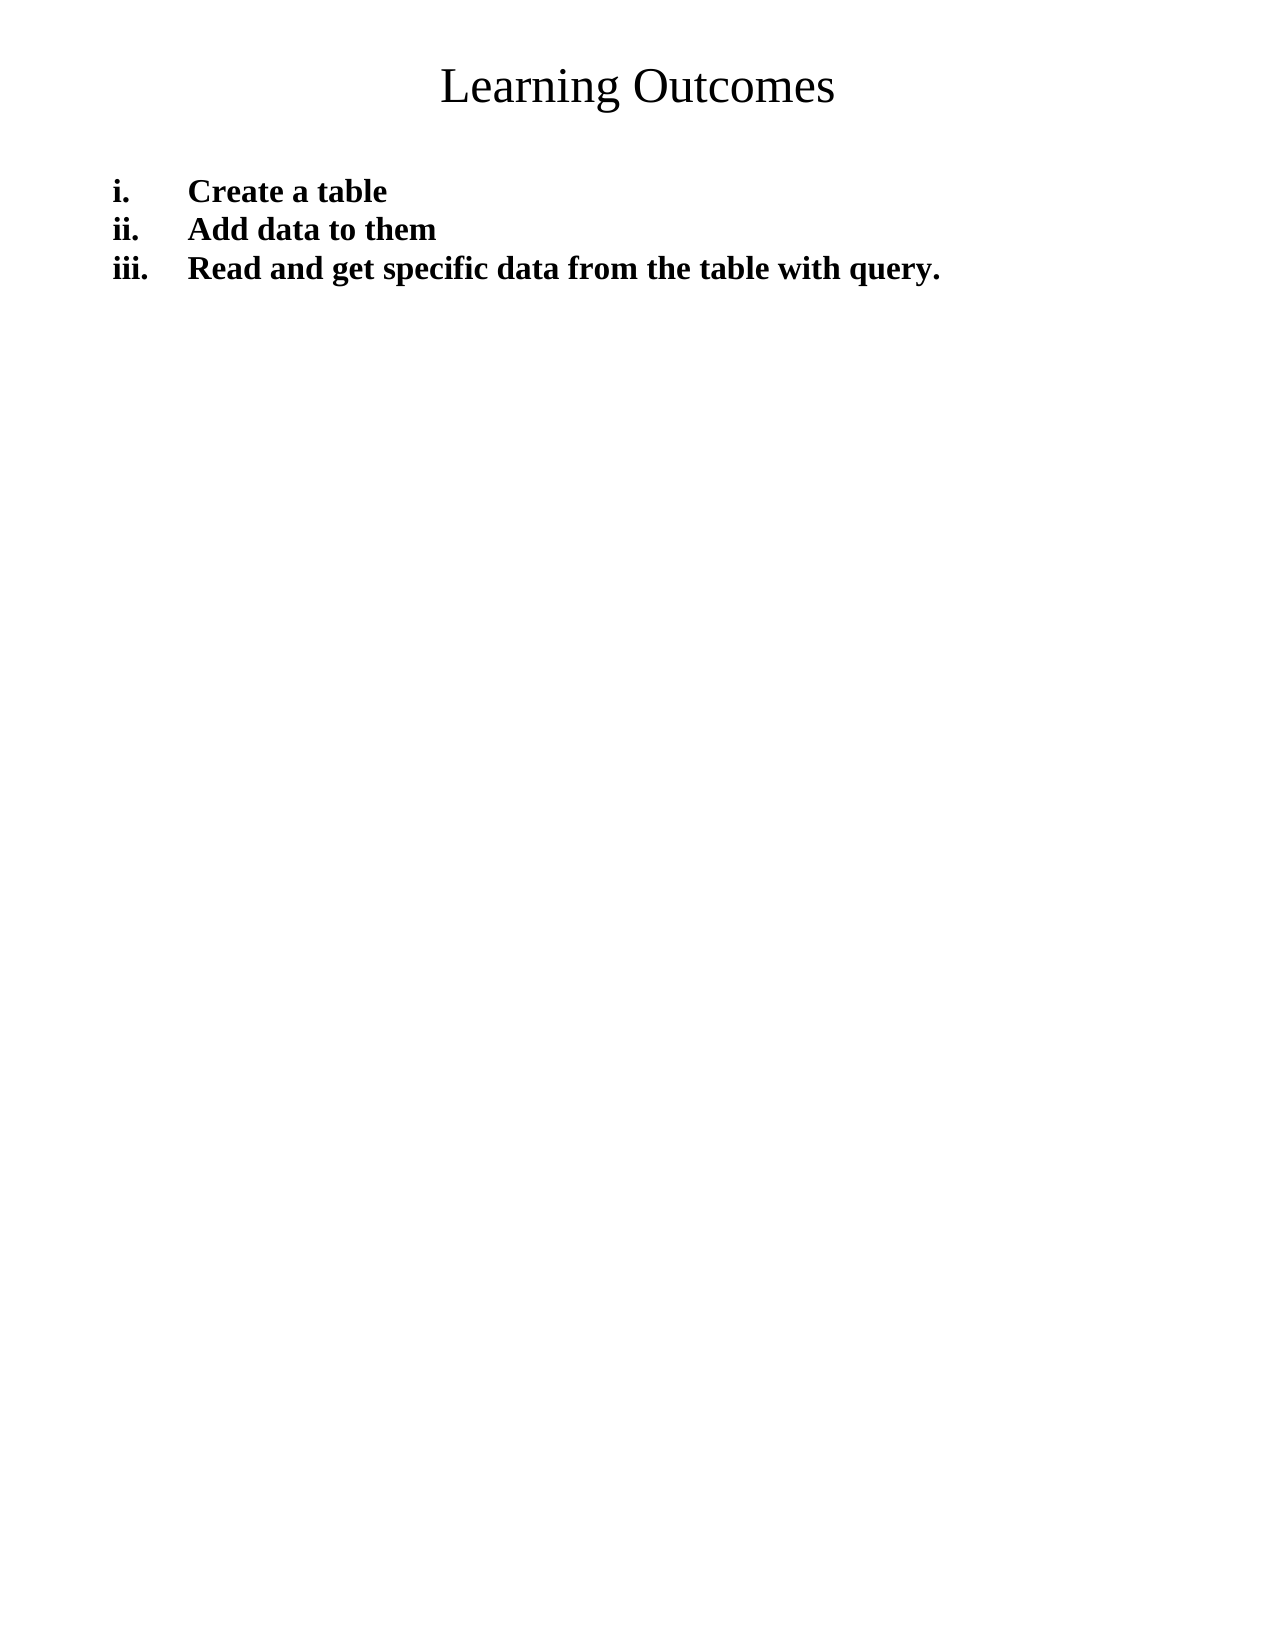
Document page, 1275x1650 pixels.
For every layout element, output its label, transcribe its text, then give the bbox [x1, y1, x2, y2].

list Create a table [112, 171, 1200, 209]
text Learning Outcomes [75, 56, 1200, 114]
list Read and get specific data from the table with query. [112, 248, 1200, 286]
list Add data to them [112, 209, 1200, 248]
